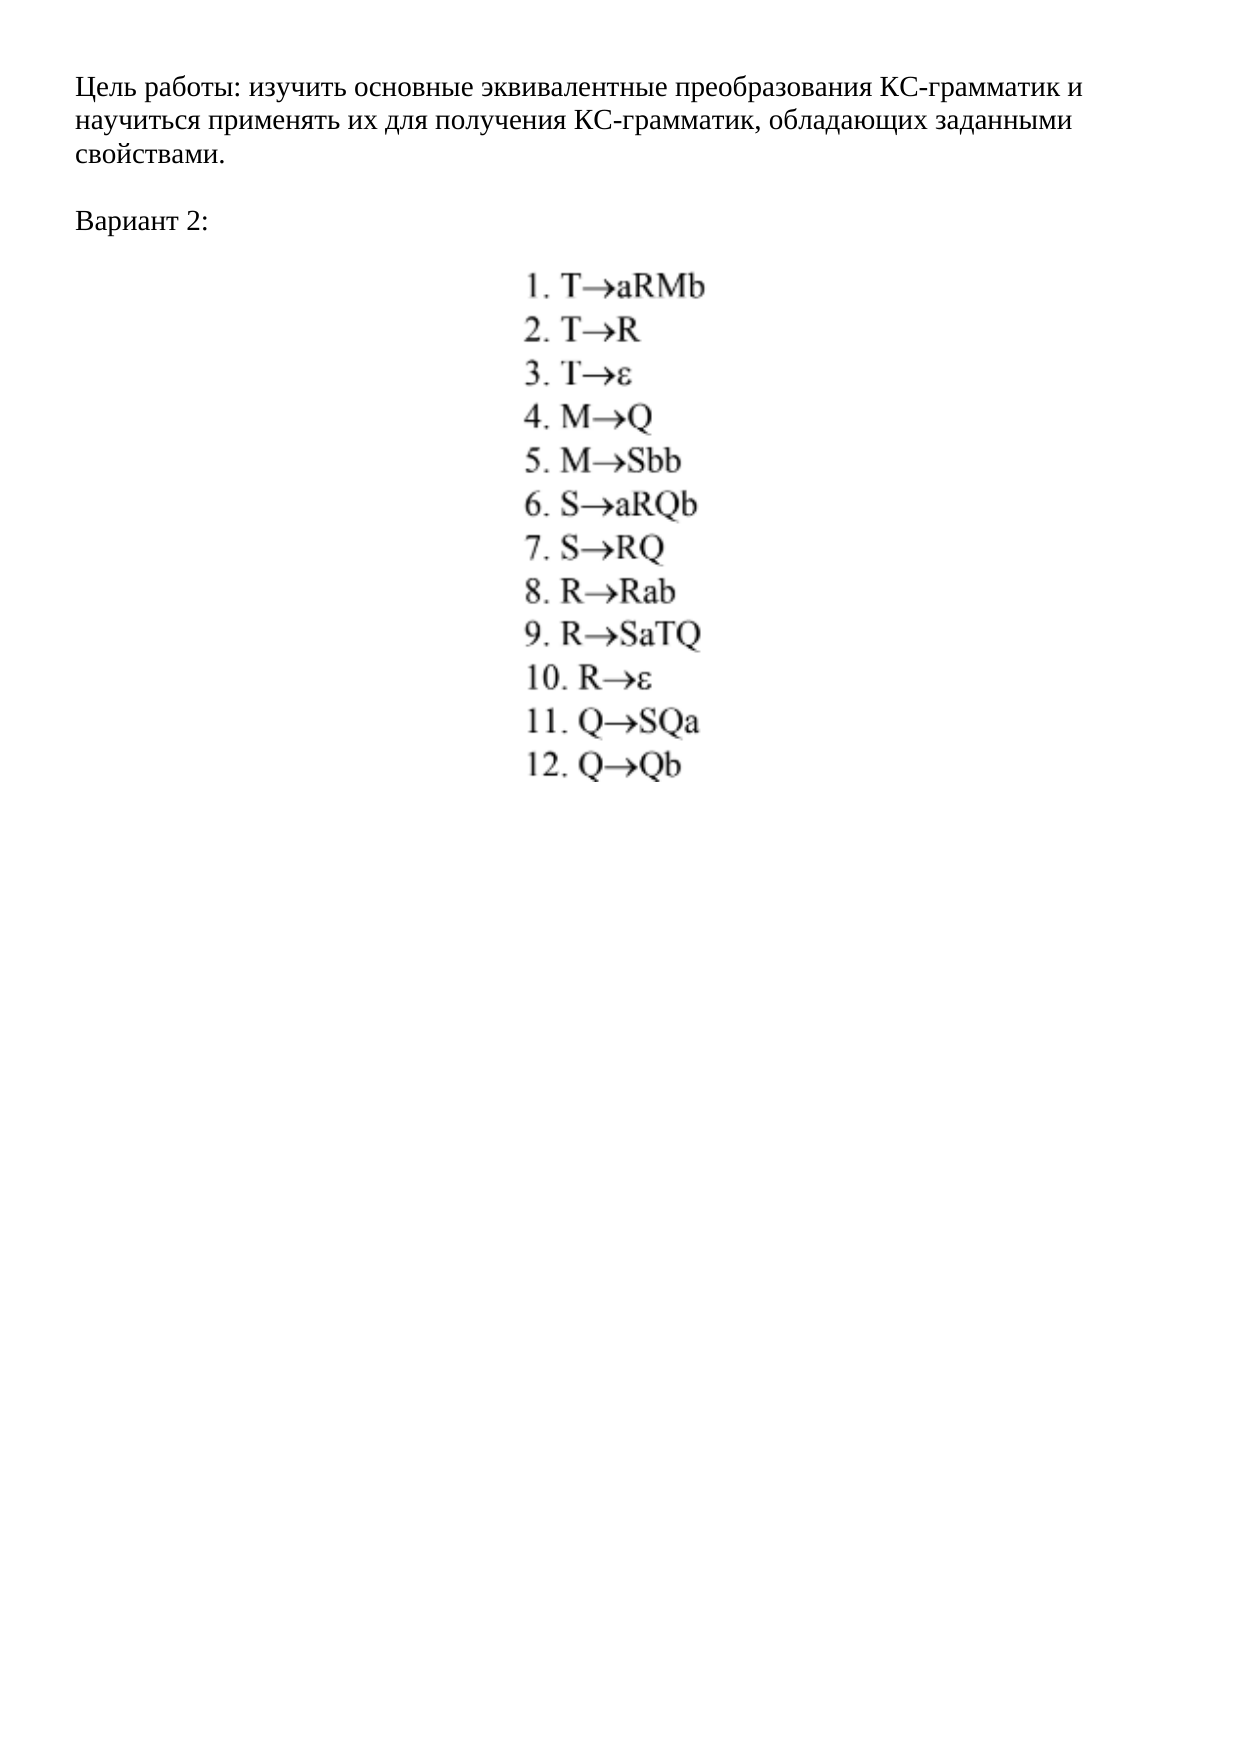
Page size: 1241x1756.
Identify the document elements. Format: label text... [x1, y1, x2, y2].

picture [507, 270, 734, 782]
text Цель работы: изучить основные эквивалентные преобразования КС-грамматик и научиться применять их для получения КС-грамматик, обладающих заданными свойствами. [75, 69, 1180, 169]
text Вариант 2: [75, 203, 1180, 236]
